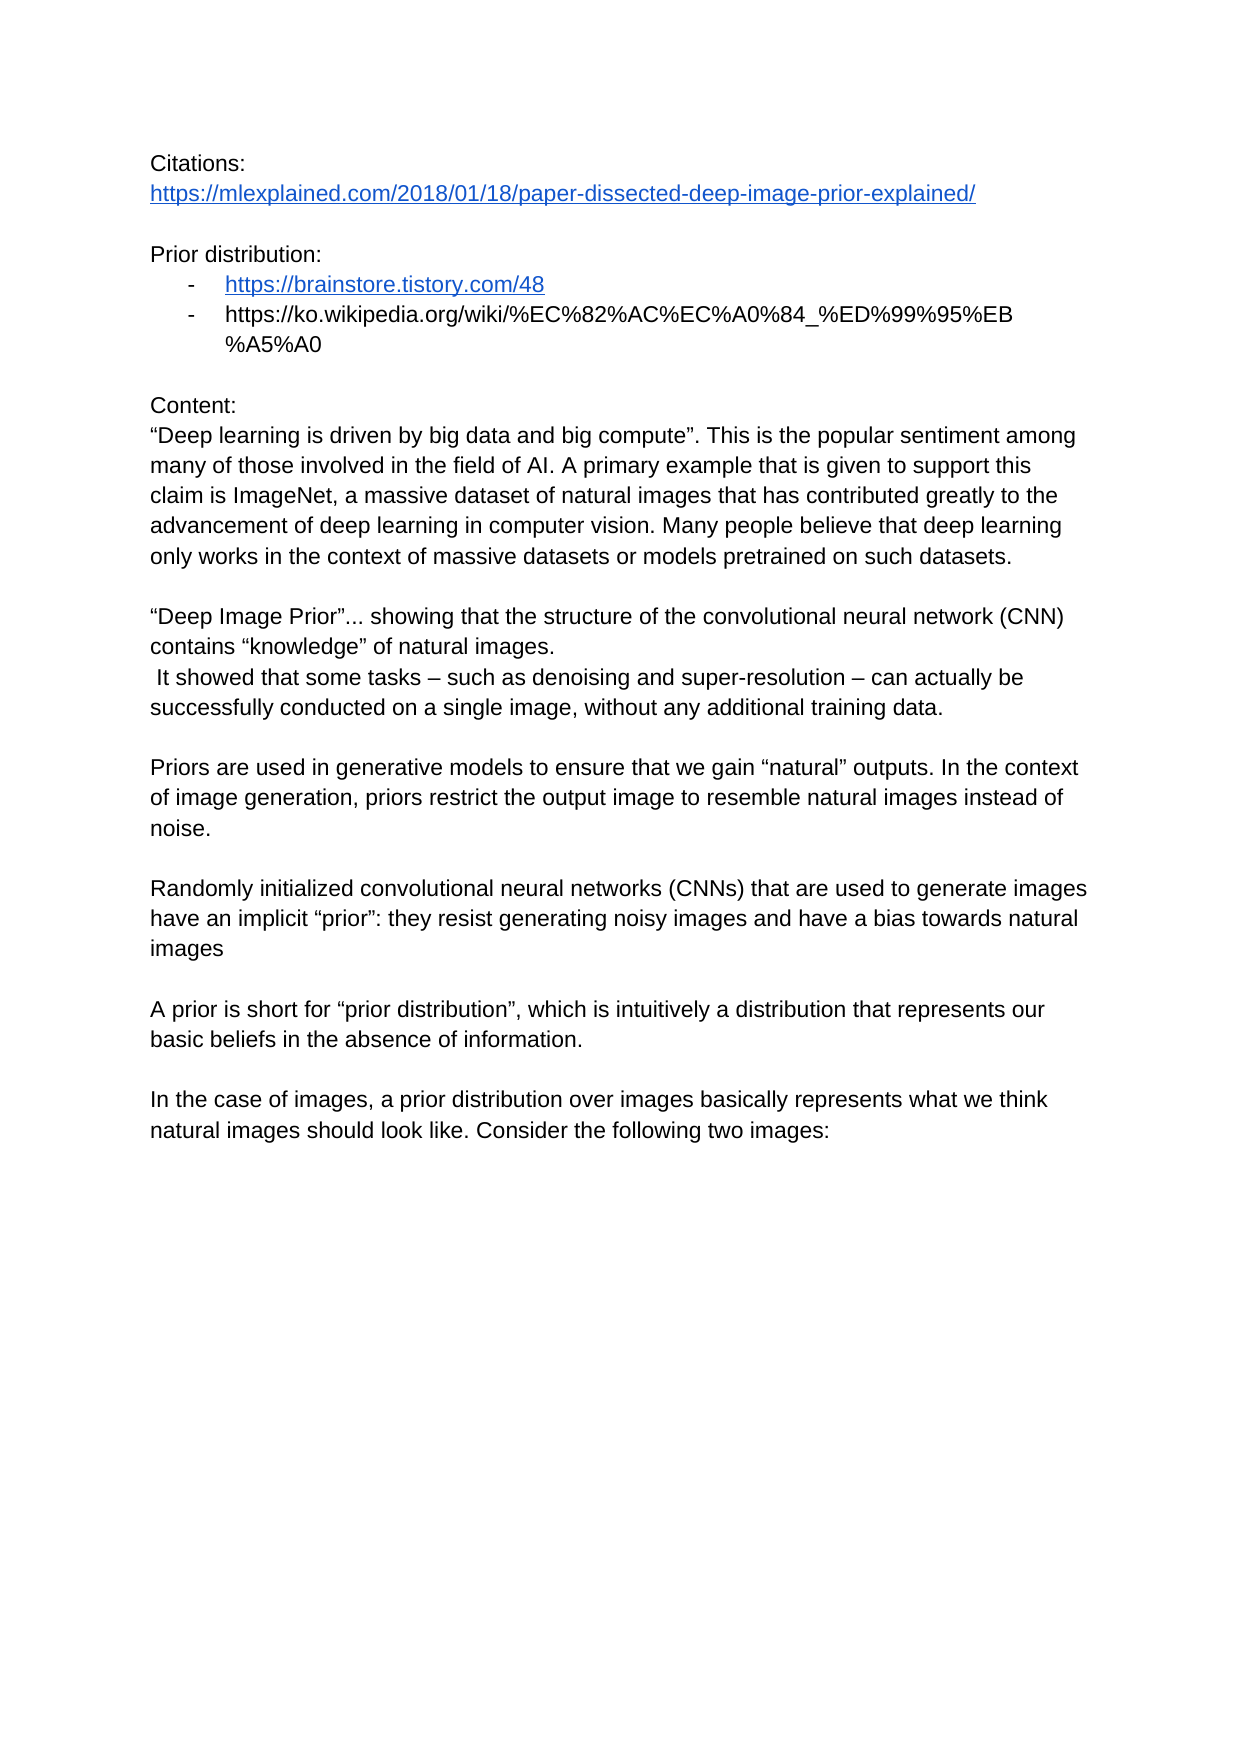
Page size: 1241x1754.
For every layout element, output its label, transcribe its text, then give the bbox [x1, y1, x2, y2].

text A prior is short for “prior distribution”, which is intuitively a distribution that represents our basic beliefs in the absence of information. [150, 996, 1090, 1052]
text Randomly initialized convolutional neural networks (CNNs) that are used to generate images have an implicit “prior”: they resist generating noisy images and have a bias towards natural images [150, 875, 1090, 962]
text In the case of images, a prior distribution over images basically represents what we think natural images should look like. Consider the following two images: [150, 1086, 1090, 1143]
text Priors are used in generative models to ensure that we gain “natural” outputs. In the context of image generation, priors restrict the output image to resemble natural images instead of noise. [150, 754, 1090, 841]
text Content: [150, 392, 1090, 418]
text https://mlexplained.com/2018/01/18/paper-dissected-deep-image-prior-explained/ [150, 180, 1090, 207]
list https://brainstore.tistory.com/48 [187, 271, 1090, 297]
text Prior distribution: [150, 241, 1090, 267]
text “Deep learning is driven by big data and big compute”. This is the popular sentiment among many of those involved in the field of AI. A primary example that is given to support this claim is ImageNet, a massive dataset of natural images that has contributed greatly to the advancement of deep learning in computer vision. Many people believe that deep learning only works in the context of massive datasets or models pretrained on such datasets. [150, 422, 1090, 569]
list https://ko.wikipedia.org/wiki/%EC%82%AC%EC%A0%84_%ED%99%95%EB%A5%A0 [187, 301, 1090, 358]
text It showed that some tasks – such as denoising and super-resolution – can actually be successfully conducted on a single image, without any additional training data. [150, 663, 1090, 720]
text Citations: [150, 150, 1090, 176]
text “Deep Image Prior”... showing that the structure of the convolutional neural network (CNN) contains “knowledge” of natural images. [150, 603, 1090, 660]
